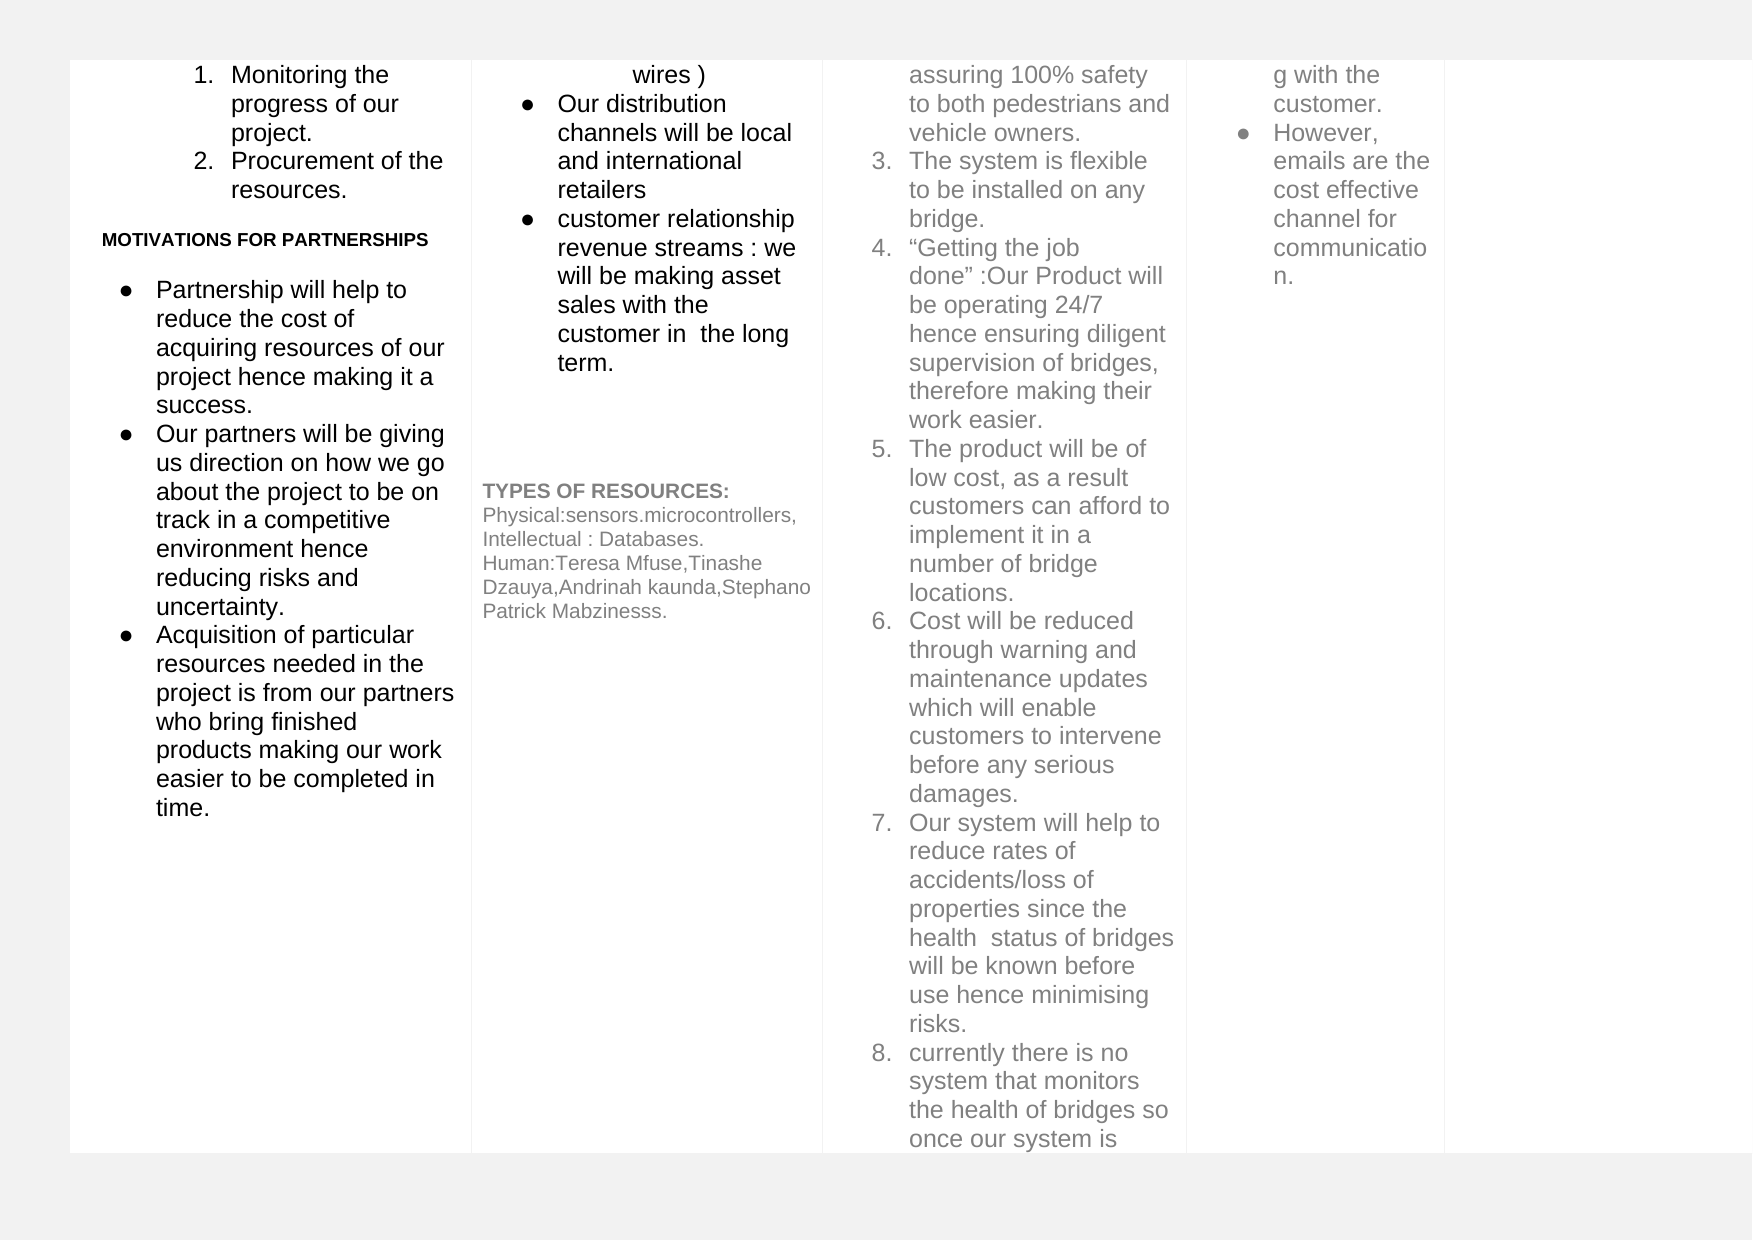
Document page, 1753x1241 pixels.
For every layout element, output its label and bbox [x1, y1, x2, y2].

table_cell [472, 60, 822, 1153]
table_cell [1187, 60, 1444, 1153]
